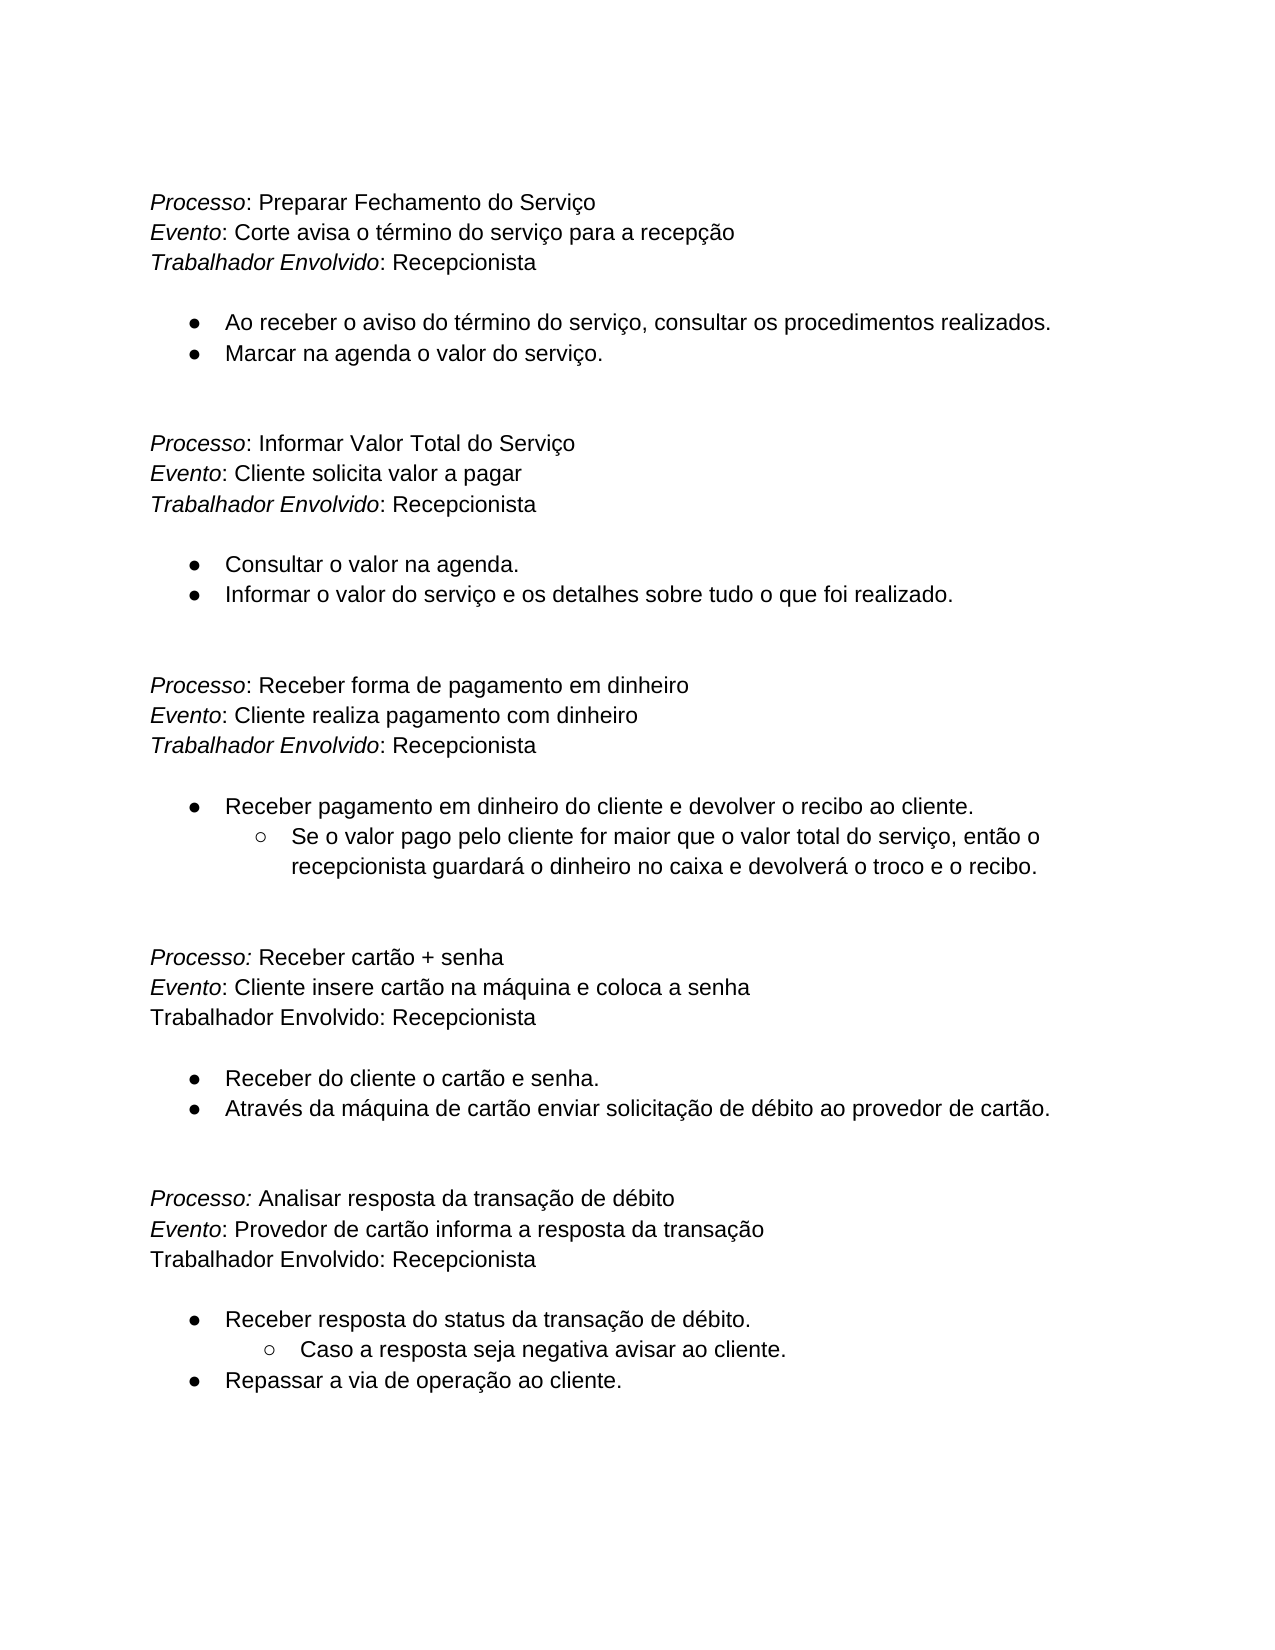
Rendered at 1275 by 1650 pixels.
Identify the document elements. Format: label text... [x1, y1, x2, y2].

list Informar o valor do serviço e os detalhes sobre tudo o que foi realizado. [187, 581, 1125, 608]
list Ao receber o aviso do término do serviço, consultar os procedimentos realizados. [187, 309, 1125, 336]
list Consultar o valor na agenda. [187, 551, 1125, 577]
text Trabalhador Envolvido: Recepcionista [150, 491, 1125, 517]
text Processo: Receber forma de pagamento em dinheiro [150, 672, 1125, 698]
text Evento: Cliente solicita valor a pagar [150, 460, 1125, 487]
list Repassar a via de operação ao cliente. [187, 1367, 1125, 1393]
text Processo: Receber cartão + senha [150, 944, 1125, 970]
text Evento: Cliente realiza pagamento com dinheiro [150, 702, 1125, 728]
list Caso a resposta seja negativa avisar ao cliente. [262, 1336, 1125, 1363]
list Receber pagamento em dinheiro do cliente e devolver o recibo ao cliente. [187, 793, 1125, 819]
list Receber resposta do status da transação de débito. [187, 1306, 1125, 1333]
text Evento: Provedor de cartão informa a resposta da transação [150, 1216, 1125, 1242]
text Evento: Corte avisa o término do serviço para a recepção [150, 219, 1125, 245]
list Marcar na agenda o valor do serviço. [187, 339, 1125, 366]
list Receber do cliente o cartão e senha. [187, 1064, 1125, 1091]
list Se o valor pago pelo cliente for maior que o valor total do serviço, então o recepcionista guardará o dinheiro no caixa e devolverá o troco e o recibo. [253, 823, 1125, 879]
text Trabalhador Envolvido: Recepcionista [150, 732, 1125, 759]
list Através da máquina de cartão enviar solicitação de débito ao provedor de cartão. [187, 1095, 1125, 1121]
text Processo: Informar Valor Total do Serviço [150, 430, 1125, 457]
text Processo: Preparar Fechamento do Serviço [150, 188, 1125, 215]
text Trabalhador Envolvido: Recepcionista [150, 1004, 1125, 1031]
text Processo: Analisar resposta da transação de débito [150, 1185, 1125, 1212]
text Trabalhador Envolvido: Recepcionista [150, 249, 1125, 275]
text Trabalhador Envolvido: Recepcionista [150, 1246, 1125, 1272]
text Evento: Cliente insere cartão na máquina e coloca a senha [150, 974, 1125, 1000]
